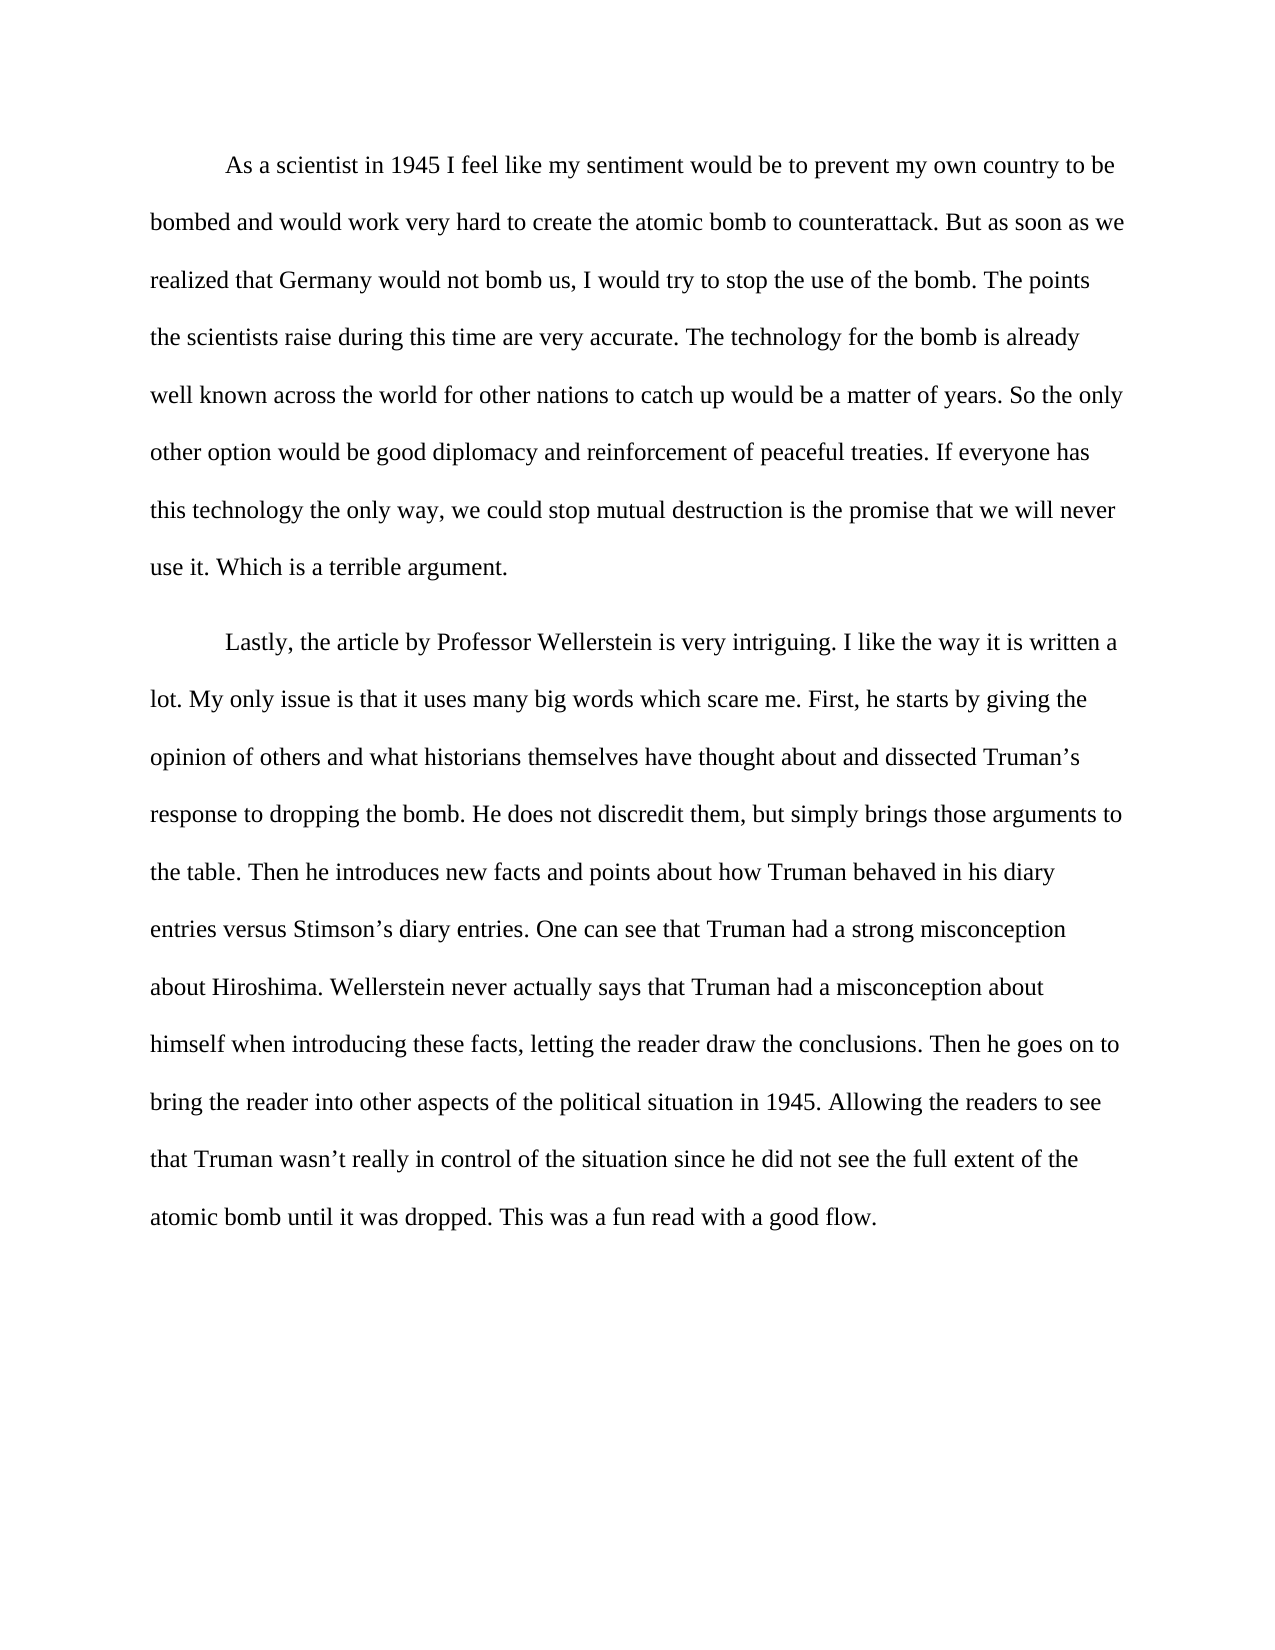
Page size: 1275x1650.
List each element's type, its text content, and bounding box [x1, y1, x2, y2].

text Lastly, the article by Professor Wellerstein is very intriguing. I like the way it is written a lot. My only issue is that it uses many big words which scare me. First, he starts by giving the opinion of others and what historians themselves have thought about and dissected Truman’s response to dropping the bomb. He does not discredit them, but simply brings those arguments to the table. Then he introduces new facts and points about how Truman behaved in his diary entries versus Stimson’s diary entries. One can see that Truman had a strong misconception about Hiroshima. Wellerstein never actually says that Truman had a misconception about himself when introducing these facts, letting the reader draw the conclusions. Then he goes on to bring the reader into other aspects of the political situation in 1945. Allowing the readers to see that Truman wasn’t really in control of the situation since he did not see the full extent of the atomic bomb until it was dropped. This was a fun read with a good flow. [150, 627, 1125, 1230]
text As a scientist in 1945 I feel like my sentiment would be to prevent my own country to be bombed and would work very hard to create the atomic bomb to counterattack. But as soon as we realized that Germany would not bomb us, I would try to stop the use of the bomb. The points the scientists raise during this time are very accurate. The technology for the bomb is already well known across the world for other nations to catch up would be a matter of years. So the only other option would be good diplomacy and reinforcement of peaceful treaties. If everyone has this technology the only way, we could stop mutual destruction is the promise that we will never use it. Which is a terrible argument. [150, 150, 1125, 581]
